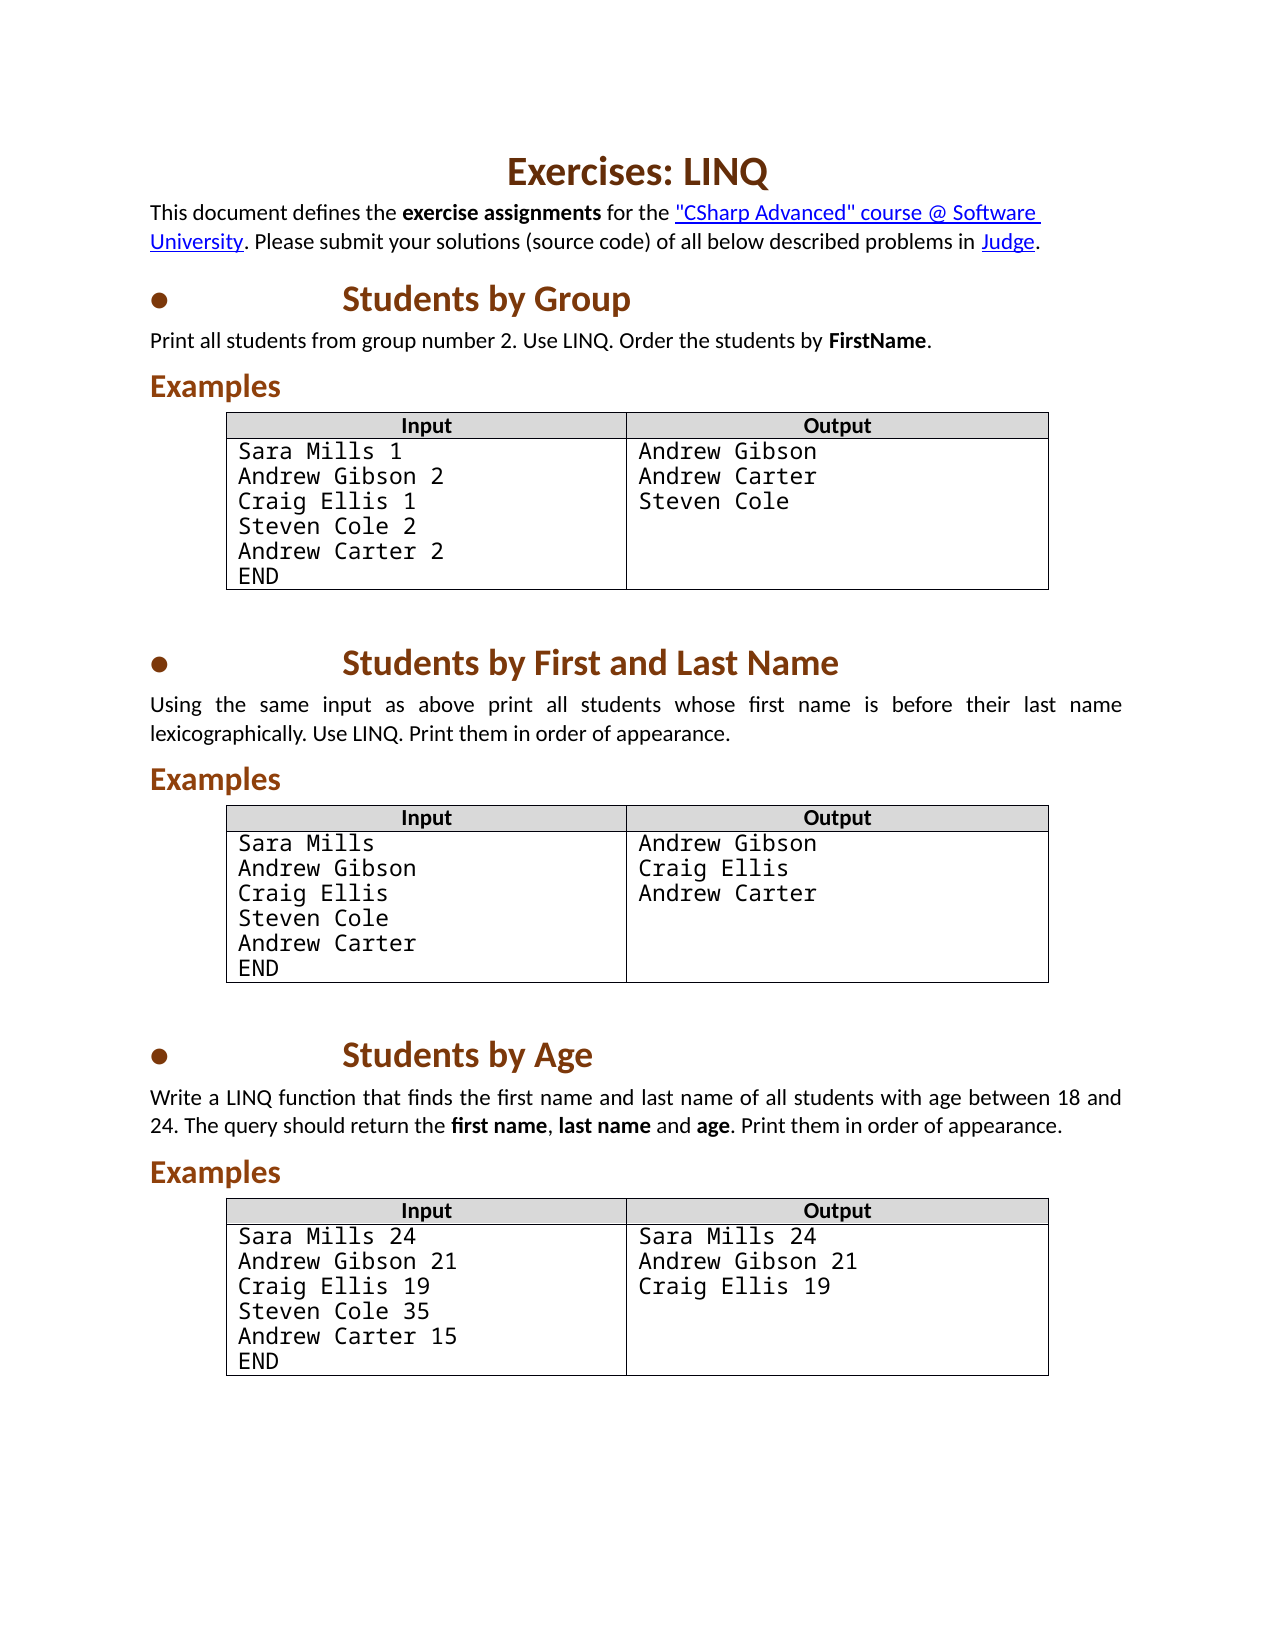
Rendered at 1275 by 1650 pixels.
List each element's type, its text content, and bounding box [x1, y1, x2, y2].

table_header Input [227, 806, 626, 831]
list Students by Group [150, 288, 1125, 317]
table_cell Sara Mills 1 Andrew Gibson 2 Craig Ellis 1 Steven Cole 2 Andrew Carter 2 END [227, 439, 626, 589]
list Students by Age [150, 1045, 1125, 1074]
table_header Input [227, 413, 626, 438]
text Print all students from group number 2. Use LINQ. Order the students by FirstName. [150, 325, 1125, 354]
table_cell Sara Mills 24 Andrew Gibson 21 Craig Ellis 19 Steven Cole 35 Andrew Carter 15 END [227, 1225, 626, 1374]
table_cell Andrew Gibson Andrew Carter Steven Cole [627, 439, 1048, 589]
table_cell Sara Mills Andrew Gibson Craig Ellis Steven Cole Andrew Carter END [227, 832, 626, 982]
list Students by First and Last Name [150, 652, 1125, 681]
table_cell Andrew Gibson Craig Ellis Andrew Carter [627, 832, 1048, 982]
table_cell Sara Mills 24 Andrew Gibson 21 Craig Ellis 19 [627, 1225, 1048, 1374]
text Write a LINQ function that finds the first name and last name of all students with age between 18 and 24. The query should return the first name, last name and age. Print them in order of appearance. [150, 1082, 1125, 1139]
text Using the same input as above print all students whose first name is before their last name lexicographically. Use LINQ. Print them in order of appearance. [150, 689, 1125, 747]
table_header Output [627, 1199, 1048, 1223]
table_header Output [627, 413, 1048, 438]
text Examples [150, 1160, 1125, 1189]
text This document defines the exercise assignments for the "CSharp Advanced" course @ Software University. Please submit your solutions (source code) of all below described problems in Judge. [150, 197, 1125, 255]
table_header Input [227, 1199, 626, 1223]
text Examples [150, 768, 1125, 796]
table_header Output [627, 806, 1048, 831]
text Examples [150, 375, 1125, 404]
text Exercises: LINQ [150, 162, 1125, 191]
